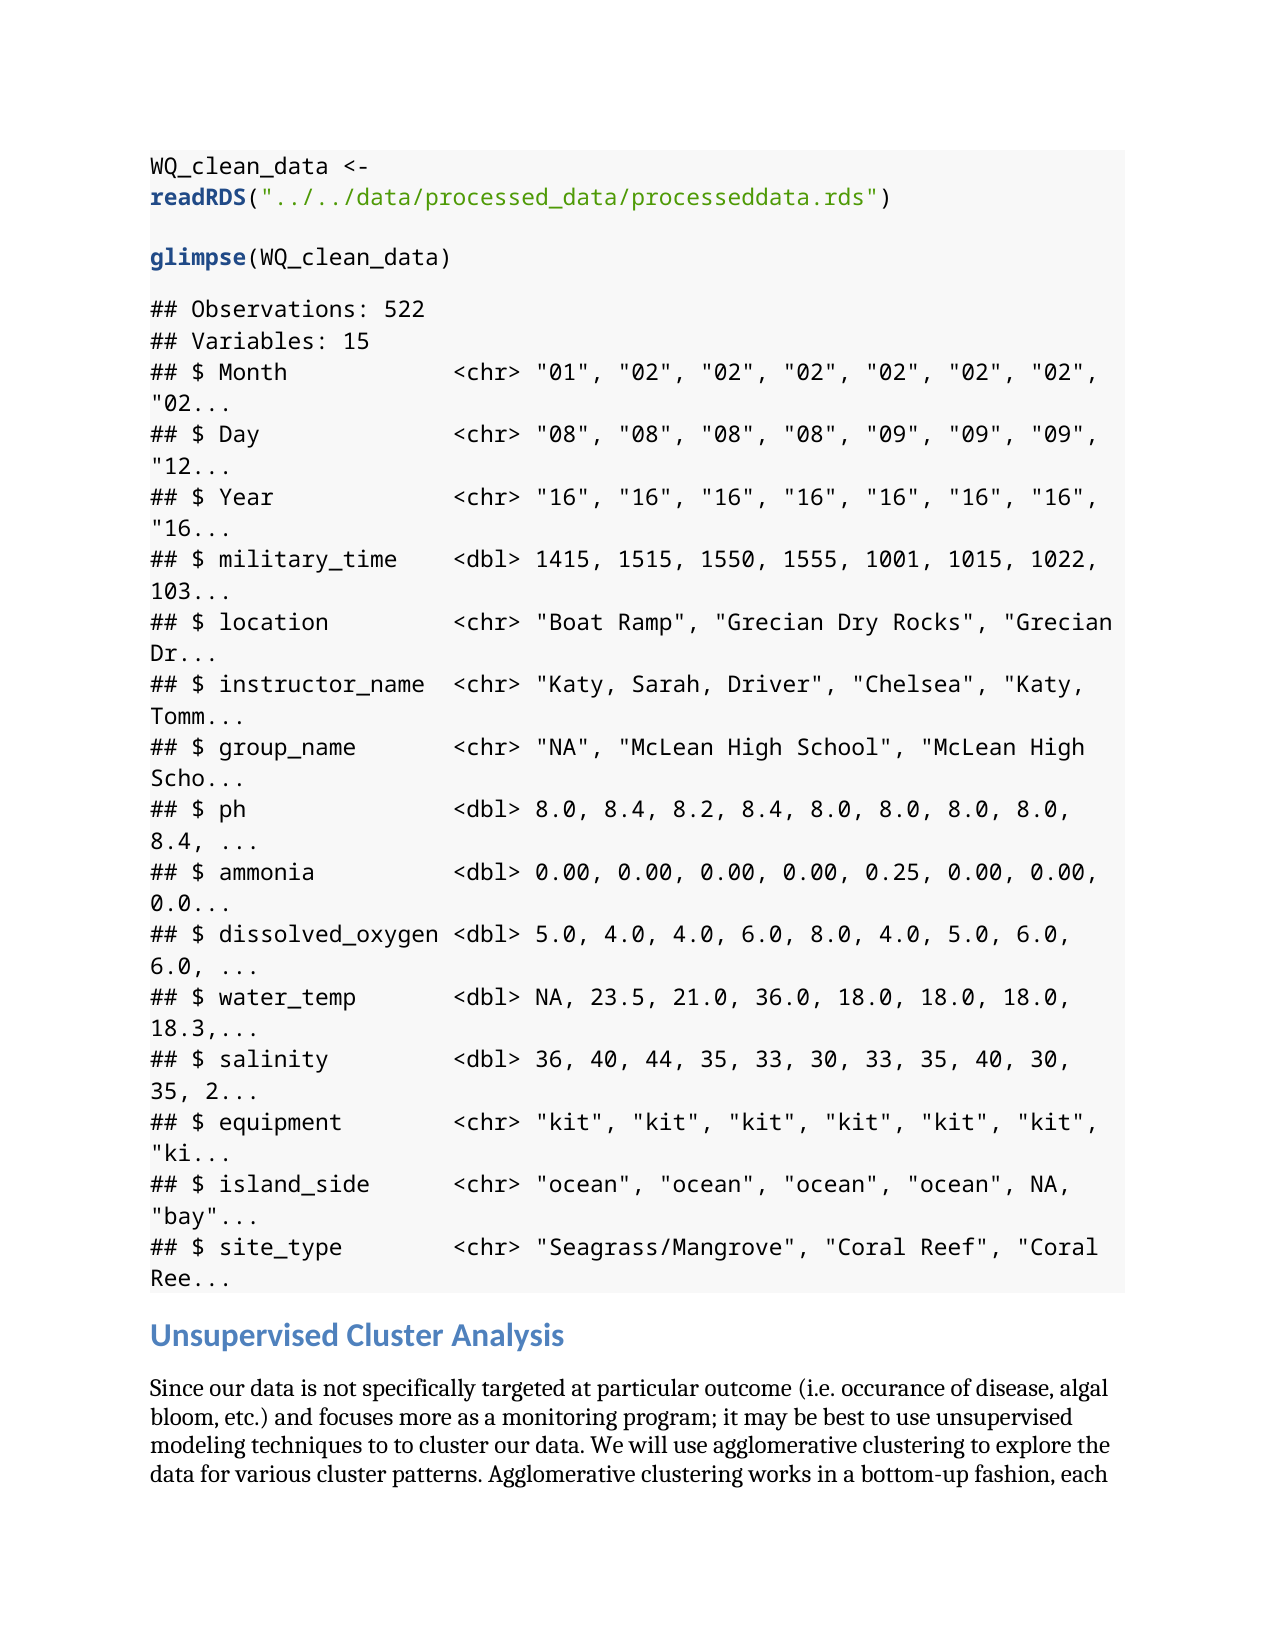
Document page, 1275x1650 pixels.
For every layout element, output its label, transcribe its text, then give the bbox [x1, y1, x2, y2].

text WQ_clean_data <- readRDS("../../data/processed_data/processeddata.rds") glimpse(WQ_clean_data) [150, 150, 1125, 272]
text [150, 1374, 1125, 1489]
subtitle Unsupervised Cluster Analysis [150, 1314, 1125, 1355]
